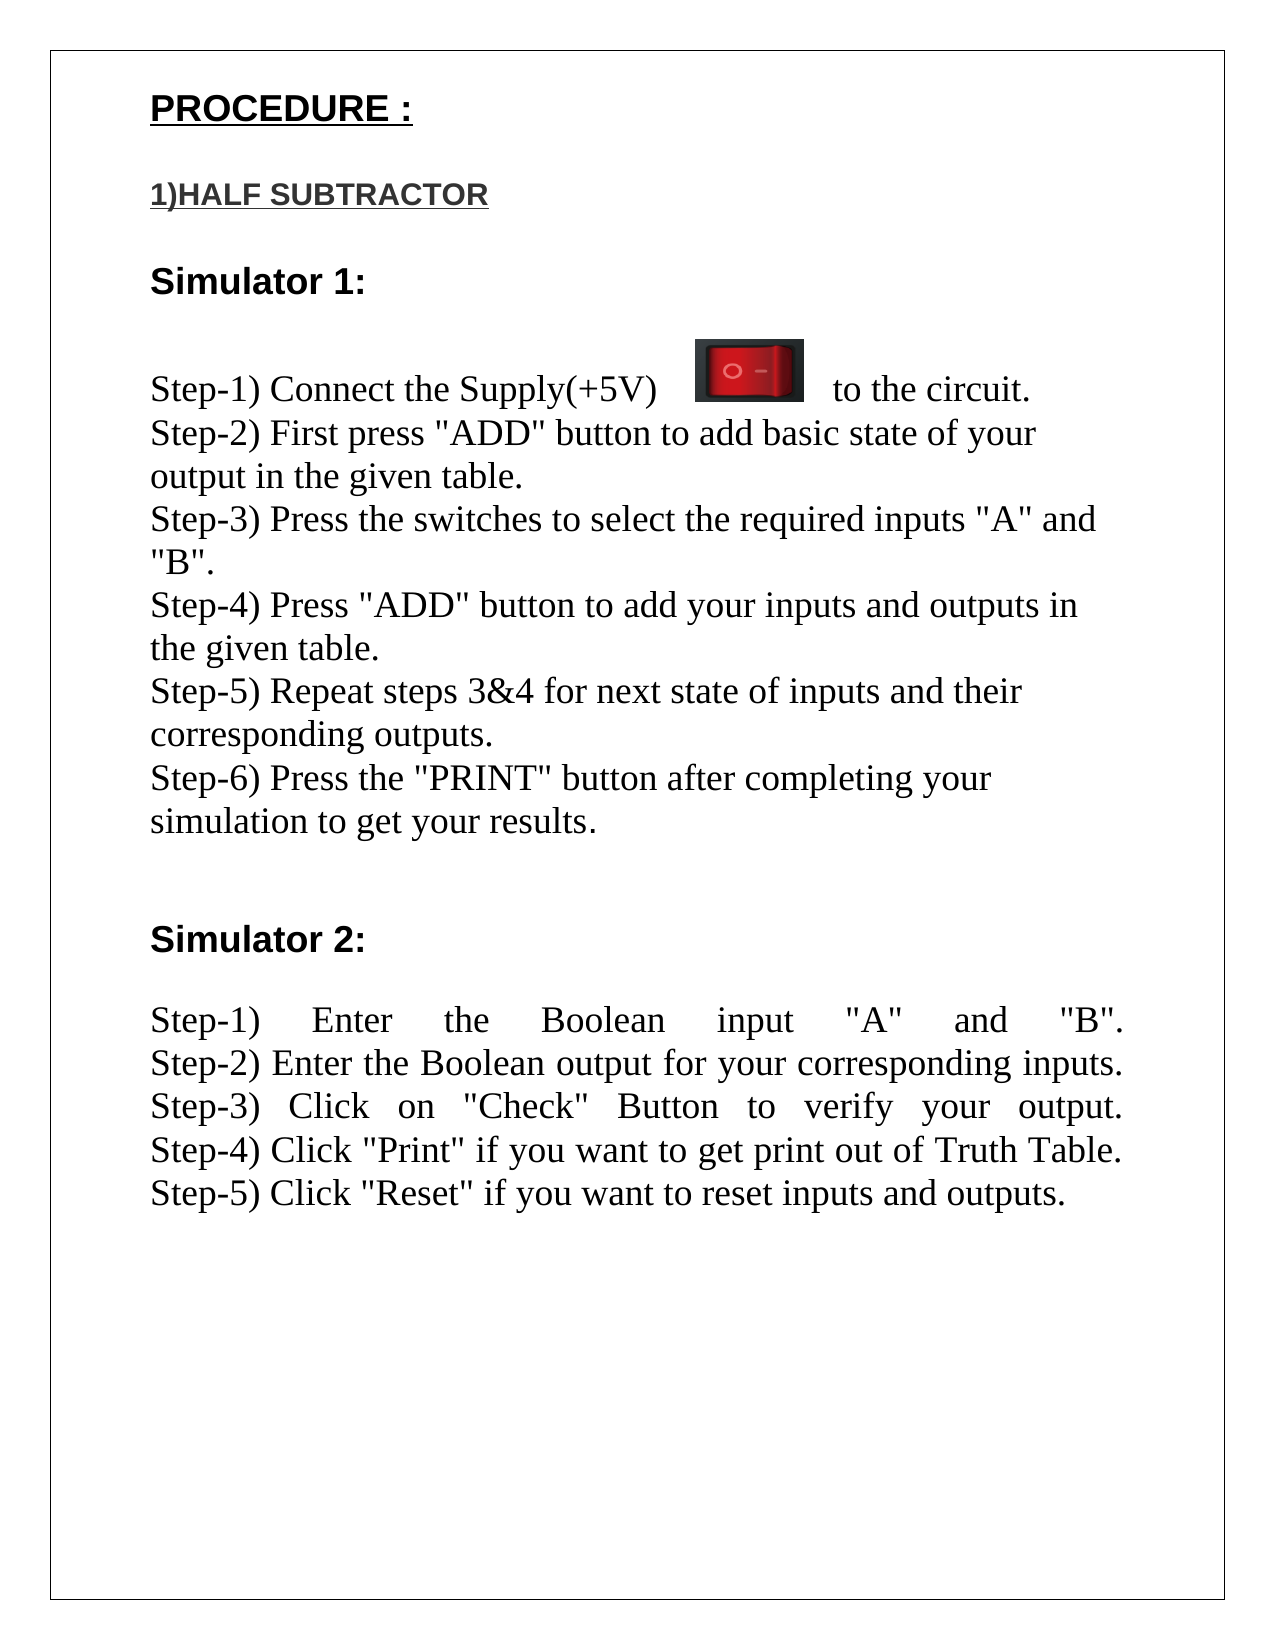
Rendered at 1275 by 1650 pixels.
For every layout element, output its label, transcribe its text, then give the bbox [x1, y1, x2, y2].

text Step-1) Connect the Supply(+5V) to the circuit. Step-2) First press "ADD" button to add basic state of your output in the given table. Step-3) Press the switches to select the required inputs "A" and "B". Step-4) Press "ADD" button to add your inputs and outputs in the given table. Step-5) Repeat steps 3&4 for next state of inputs and their corresponding outputs. Step-6) Press the "PRINT" button after completing your simulation to get your results. [150, 339, 1125, 870]
picture [695, 339, 804, 402]
text PROCEDURE : [150, 86, 1125, 129]
subtitle Simulator 1: [150, 259, 1125, 302]
text Step-1) Enter the Boolean input "A" and "B". Step-2) Enter the Boolean output for your corresponding inputs. Step-3) Click on "Check" Button to verify your output. Step-4) Click "Print" if you want to get print out of Truth Table. Step-5) Click "Reset" if you want to reset inputs and outputs. [150, 998, 1125, 1213]
subtitle Simulator 2: [150, 917, 1125, 960]
subtitle 1)HALF SUBTRACTOR [150, 176, 1125, 212]
